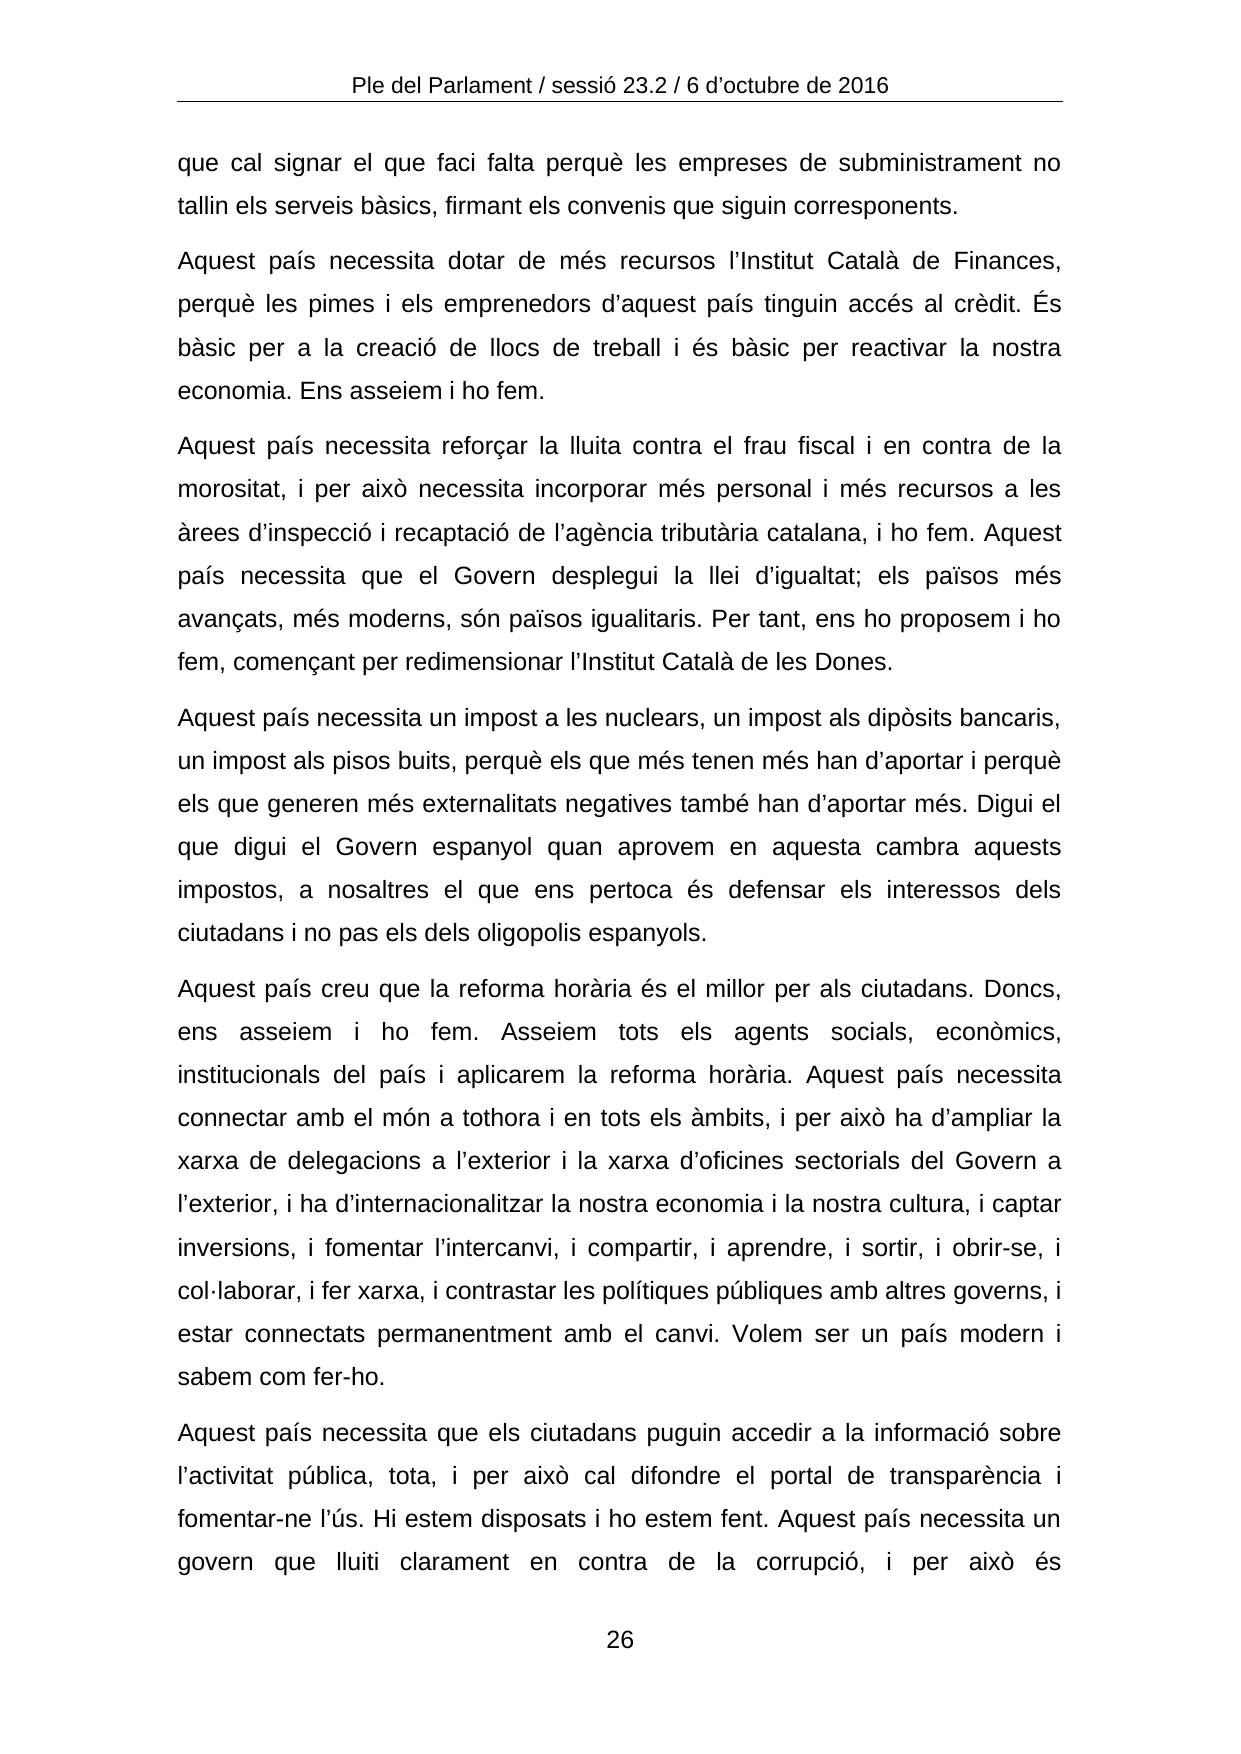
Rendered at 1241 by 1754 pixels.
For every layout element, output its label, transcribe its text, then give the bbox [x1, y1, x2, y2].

text Aquest país necessita reforçar la lluita contra el frau fiscal i en contra de la morositat, i per això necessita incorporar més personal i més recursos a les àrees d’inspecció i recaptació de l’agència tributària catalana, i ho fem. Aquest país necessita que el Govern desplegui la llei d’igualtat; els països més avançats, més moderns, són països igualitaris. Per tant, ens ho proposem i ho fem, començant per redimensionar l’Institut Català de les Dones. [177, 431, 1063, 676]
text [177, 1418, 1063, 1576]
text Aquest país necessita dotar de més recursos l’Institut Català de Finances, perquè les pimes i els emprenedors d’aquest país tinguin accés al crèdit. És bàsic per a la creació de llocs de treball i és bàsic per reactivar la nostra economia. Ens asseiem i ho fem. [177, 246, 1063, 404]
text Aquest país necessita un impost a les nuclears, un impost als dipòsits bancaris, un impost als pisos buits, perquè els que més tenen més han d’aportar i perquè els que generen més externalitats negatives també han d’aportar més. Digui el que digui el Govern espanyol quan aprovem en aquesta cambra aquests impostos, a nosaltres el que ens pertoca és defensar els interessos dels ciutadans i no pas els dels oligopolis espanyols. [177, 703, 1063, 947]
text Aquest país creu que la reforma horària és el millor per als ciutadans. Doncs, ens asseiem i ho fem. Asseiem tots els agents socials, econòmics, institucionals del país i aplicarem la reforma horària. Aquest país necessita connectar amb el món a tothora i en tots els àmbits, i per això ha d’ampliar la xarxa de delegacions a l’exterior i la xarxa d’oficines sectorials del Govern a l’exterior, i ha d’internacionalitzar la nostra economia i la nostra cultura, i captar inversions, i fomentar l’intercanvi, i compartir, i aprendre, i sortir, i obrir-se, i col·laborar, i fer xarxa, i contrastar les polítiques públiques amb altres governs, i estar connectats permanentment amb el canvi. Volem ser un país modern i sabem com fer-ho. [177, 974, 1063, 1391]
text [177, 148, 1063, 219]
